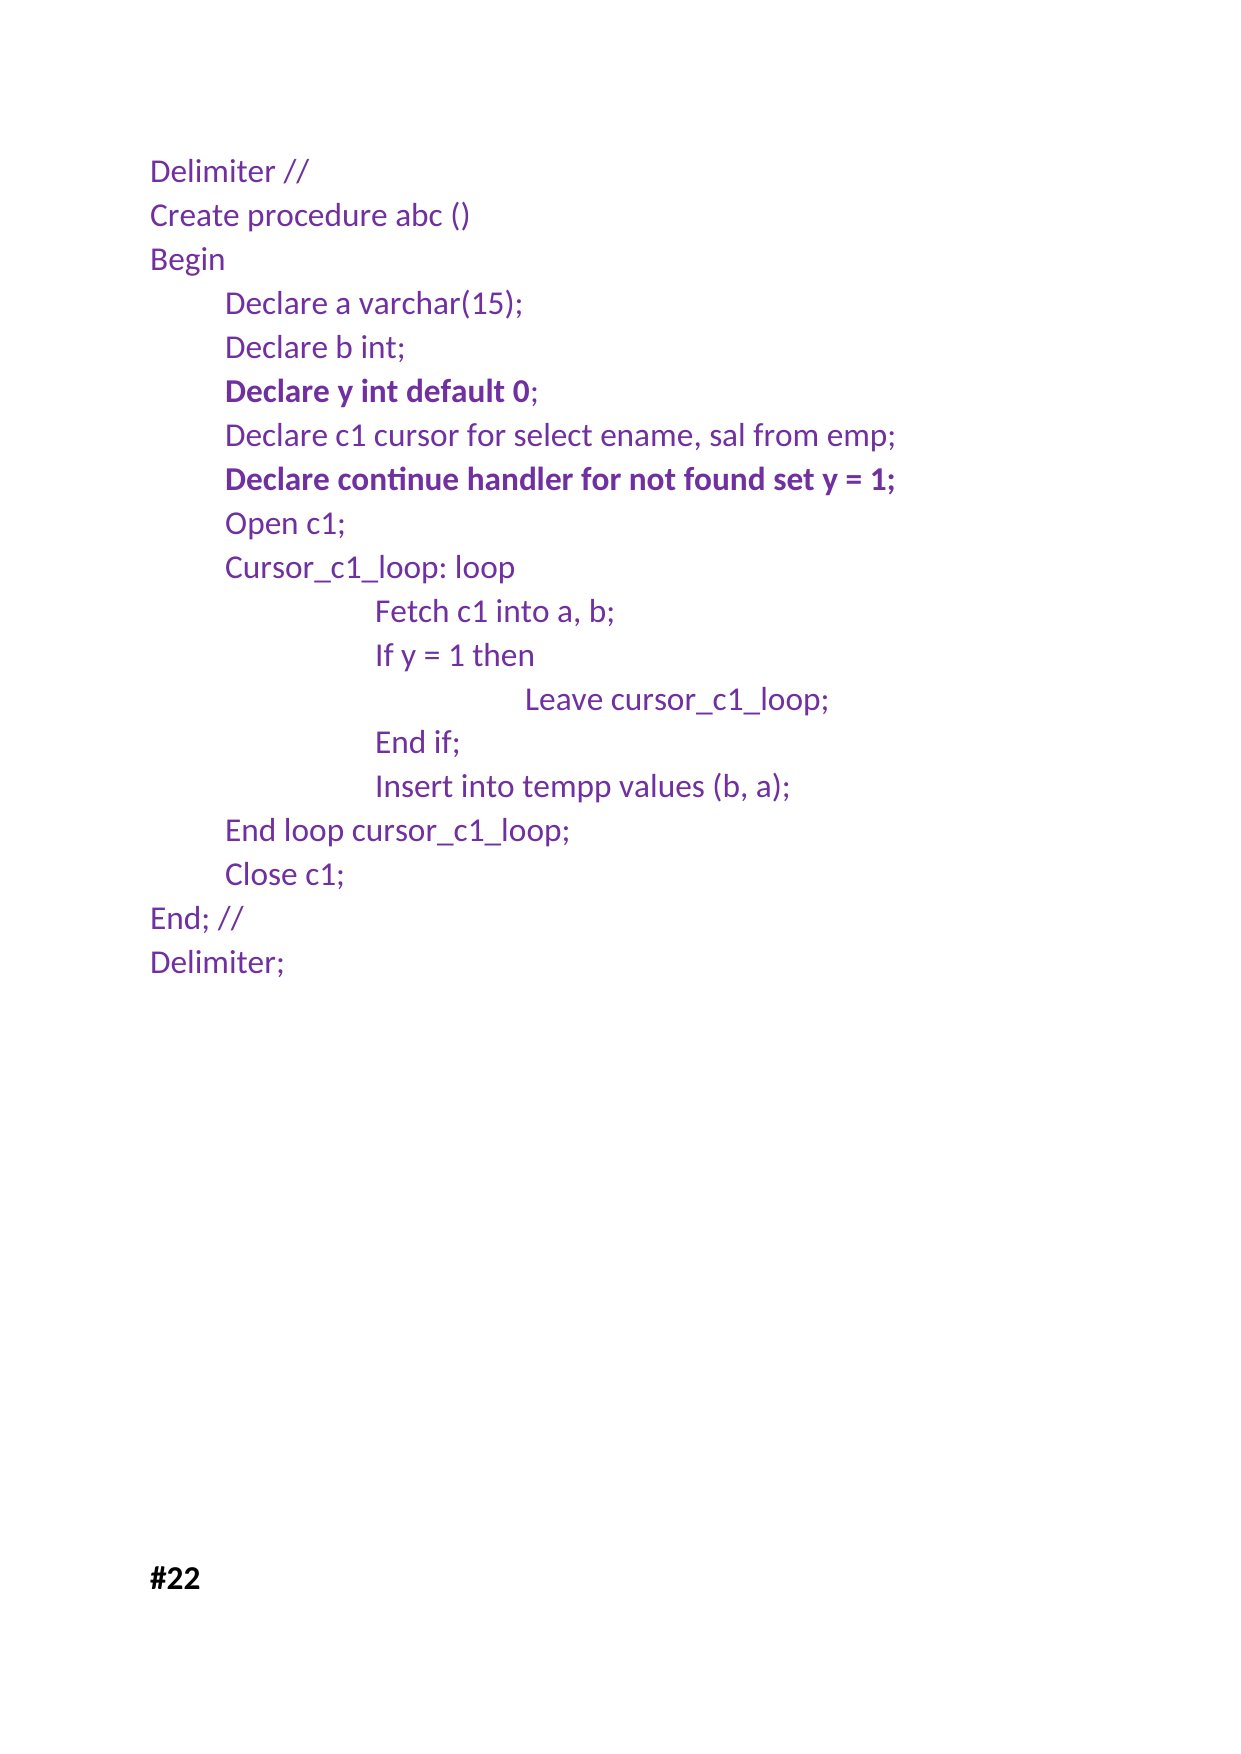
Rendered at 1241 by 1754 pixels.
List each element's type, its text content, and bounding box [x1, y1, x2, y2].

text Insert into tempp values (b, a); [150, 765, 1090, 806]
text Leave cursor_c1_loop; [150, 677, 1090, 718]
text Declare c1 cursor for select ename, sal from emp; [225, 414, 1090, 454]
text #22 [150, 1557, 1090, 1597]
text Fetch c1 into a, b; [150, 589, 1090, 630]
text Cursor_c1_loop: loop [150, 546, 1090, 586]
text End if; [150, 721, 1090, 762]
text End; // [150, 897, 1090, 938]
text Declare continue handler for not found set y = 1; [225, 458, 1090, 498]
text Delimiter; [150, 941, 1090, 982]
text Delimiter // [150, 150, 1090, 191]
text Create procedure abc () [150, 194, 1090, 235]
text Declare y int default 0; [150, 370, 1090, 411]
text If y = 1 then [150, 633, 1090, 674]
text Begin [150, 238, 1090, 279]
text Declare b int; [150, 326, 1090, 367]
text Open c1; [225, 502, 1090, 542]
text End loop cursor_c1_loop; [150, 809, 1090, 850]
text Declare a varchar(15); [150, 282, 1090, 323]
text Close c1; [150, 853, 1090, 894]
